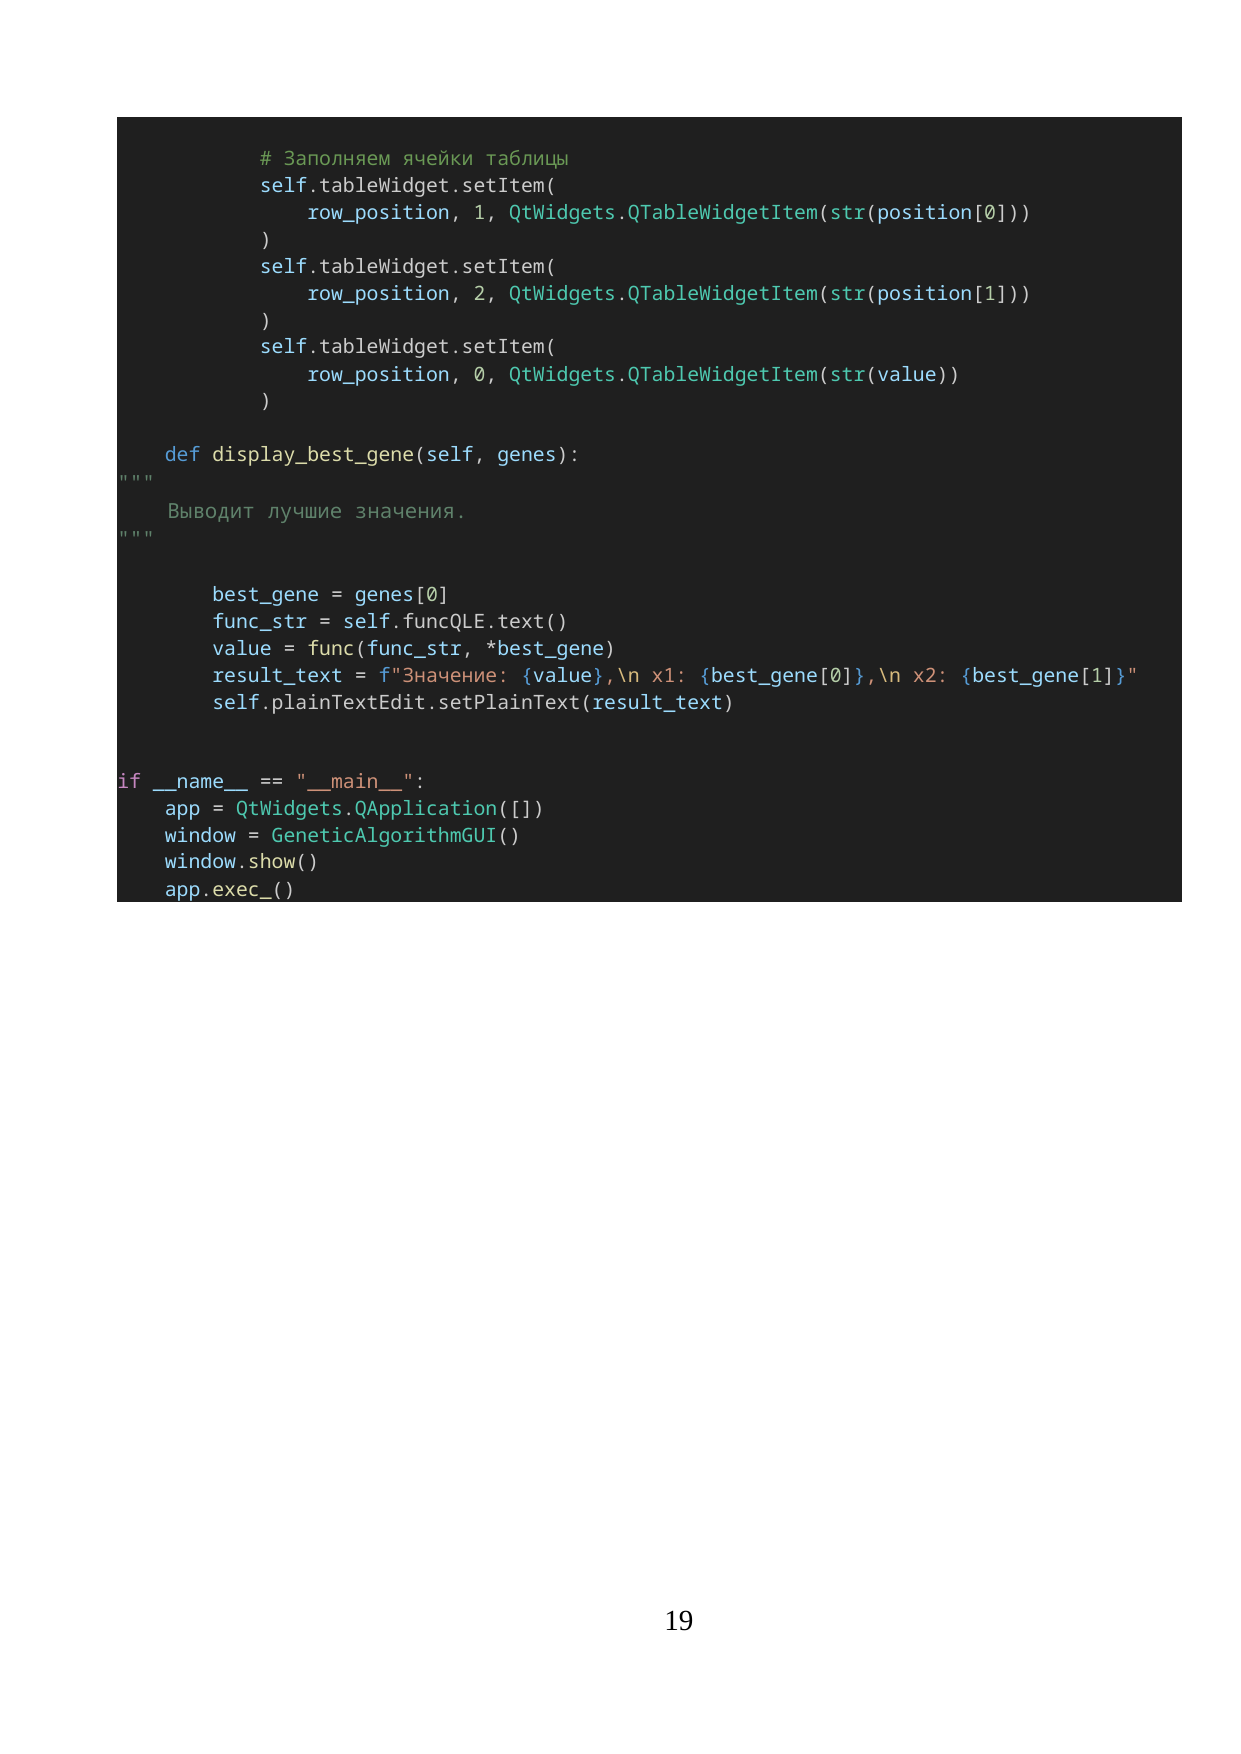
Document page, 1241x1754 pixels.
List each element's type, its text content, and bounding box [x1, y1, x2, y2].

text self.tableWidget.setItem( [117, 252, 1182, 279]
text value = func(func_str, *best_gene) [117, 634, 1182, 661]
text result_text = f"Значение: {value},\n x1: {best_gene[0]},\n x2: {best_gene[1]}" [117, 661, 1182, 688]
text # Заполняем ячейки таблицы [117, 144, 1182, 171]
text self.tableWidget.setItem( [117, 333, 1182, 360]
text self.plainTextEdit.setPlainText(result_text) [117, 688, 1182, 715]
text self.tableWidget.setItem( [117, 171, 1182, 198]
text row_position, 0, QtWidgets.QTableWidgetItem(str(value)) [117, 360, 1182, 387]
text best_gene = genes[0] [117, 580, 1182, 607]
text if __name__ == "__main__": [117, 767, 1182, 794]
text app = QtWidgets.QApplication([]) [117, 794, 1182, 821]
text row_position, 2, QtWidgets.QTableWidgetItem(str(position[1])) [117, 279, 1182, 306]
text ) [117, 225, 1182, 252]
text app.exec_() [117, 875, 1182, 902]
text def display_best_gene(self, genes): [117, 441, 1182, 468]
text func_str = self.funcQLE.text() [117, 607, 1182, 634]
text row_position, 1, QtWidgets.QTableWidgetItem(str(position[0])) [117, 198, 1182, 225]
text window = GeneticAlgorithmGUI() [117, 821, 1182, 848]
text ) [117, 387, 1182, 414]
text """ Выводит лучшие значения. """ [117, 468, 1182, 553]
text window.show() [117, 848, 1182, 875]
text ) [117, 306, 1182, 333]
